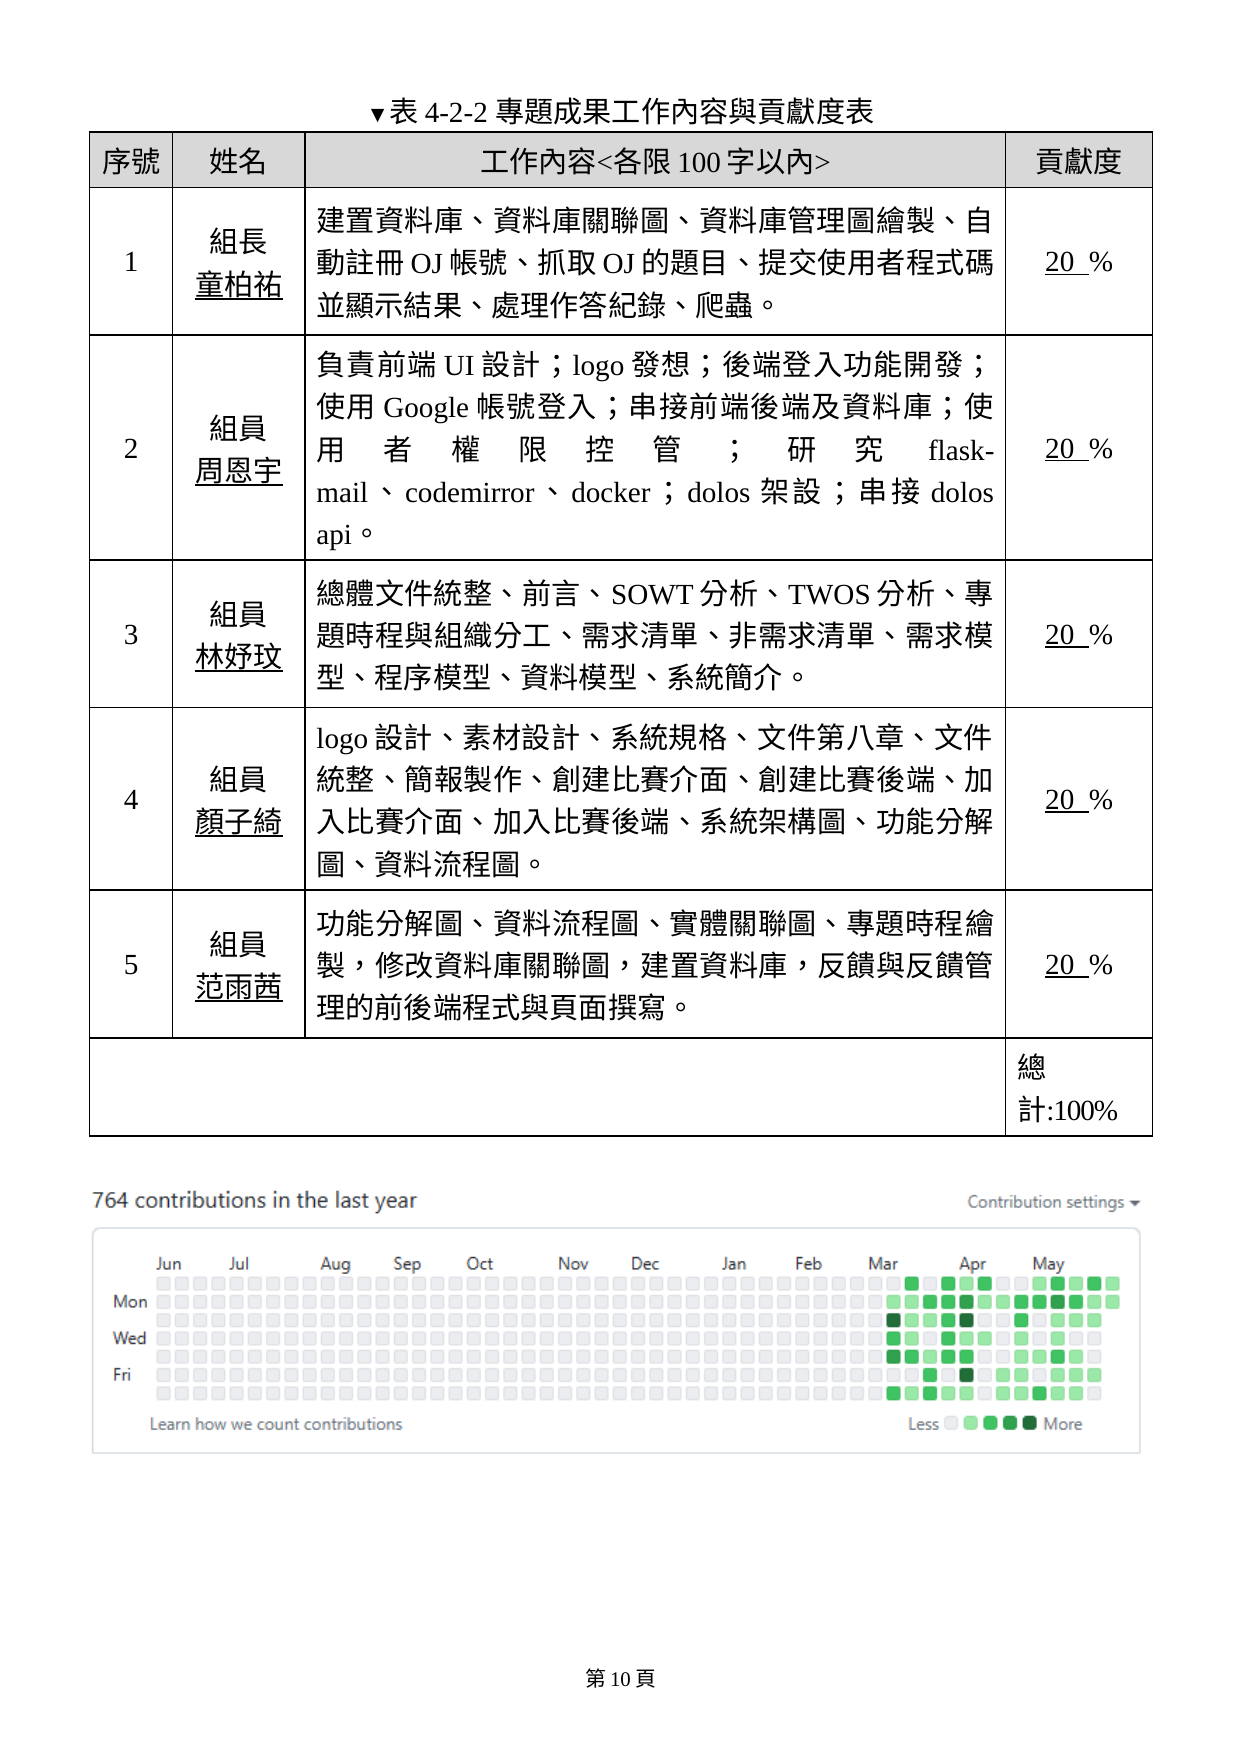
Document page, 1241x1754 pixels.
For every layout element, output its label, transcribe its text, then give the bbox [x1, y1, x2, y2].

table_cell 組員 顏子綺 [173, 708, 304, 889]
table_cell 2 [90, 336, 172, 559]
table_cell 4 [90, 708, 172, 889]
picture [88, 1184, 1152, 1461]
table_cell logo設計、素材設計、系統規格、文件第八章、文件統整、簡報製作、創建比賽介面、創建比賽後端、加入比賽介面、加入比賽後端、系統架構圖、功能分解圖、資料流程圖。 [306, 708, 1005, 889]
table_cell 20 % [1006, 336, 1152, 559]
table_cell [90, 1039, 1005, 1135]
table_cell 3 [90, 561, 172, 707]
table_header 貢獻度 [1006, 133, 1152, 187]
table_cell 組員 周恩宇 [173, 336, 304, 559]
table_cell 總體文件統整、前言、SOWT分析、TWOS分析、專題時程與組織分工、需求清單、非需求清單、需求模型、程序模型、資料模型、系統簡介。 [306, 561, 1005, 707]
text ▼表 4-2-2 專題成果工作內容與貢獻度表 [89, 89, 1152, 131]
table_cell 20 % [1006, 891, 1152, 1037]
table_cell 20 % [1006, 188, 1152, 334]
table_cell 20 % [1006, 708, 1152, 889]
table_cell 功能分解圖、資料流程圖、實體關聯圖、專題時程繪製，修改資料庫關聯圖，建置資料庫，反饋與反饋管理的前後端程式與頁面撰寫。 [306, 891, 1005, 1037]
table_cell 20 % [1006, 561, 1152, 707]
table_cell 組長 童柏祐 [173, 188, 304, 334]
table_cell 1 [90, 188, 172, 334]
table_cell 組員 范雨茜 [173, 891, 304, 1037]
table_cell 5 [90, 891, 172, 1037]
table_cell 建置資料庫、資料庫關聯圖、資料庫管理圖繪製、自動註冊OJ帳號、抓取OJ的題目、提交使用者程式碼並顯示結果、處理作答紀錄、爬蟲。 [306, 188, 1005, 334]
table_cell 組員 林妤玟 [173, 561, 304, 707]
table_header 工作內容<各限100字以內> [306, 133, 1005, 187]
table_header 序號 [90, 133, 172, 187]
table_cell 負責前端UI設計；logo發想；後端登入功能開發；使用Google帳號登入；串接前端後端及資料庫；使用者權限控管；研究flask-mail、codemirror、docker；dolos架設；串接dolos api。 [306, 336, 1005, 559]
table_header 姓名 [173, 133, 304, 187]
table_cell 總計:100% [1006, 1039, 1152, 1135]
